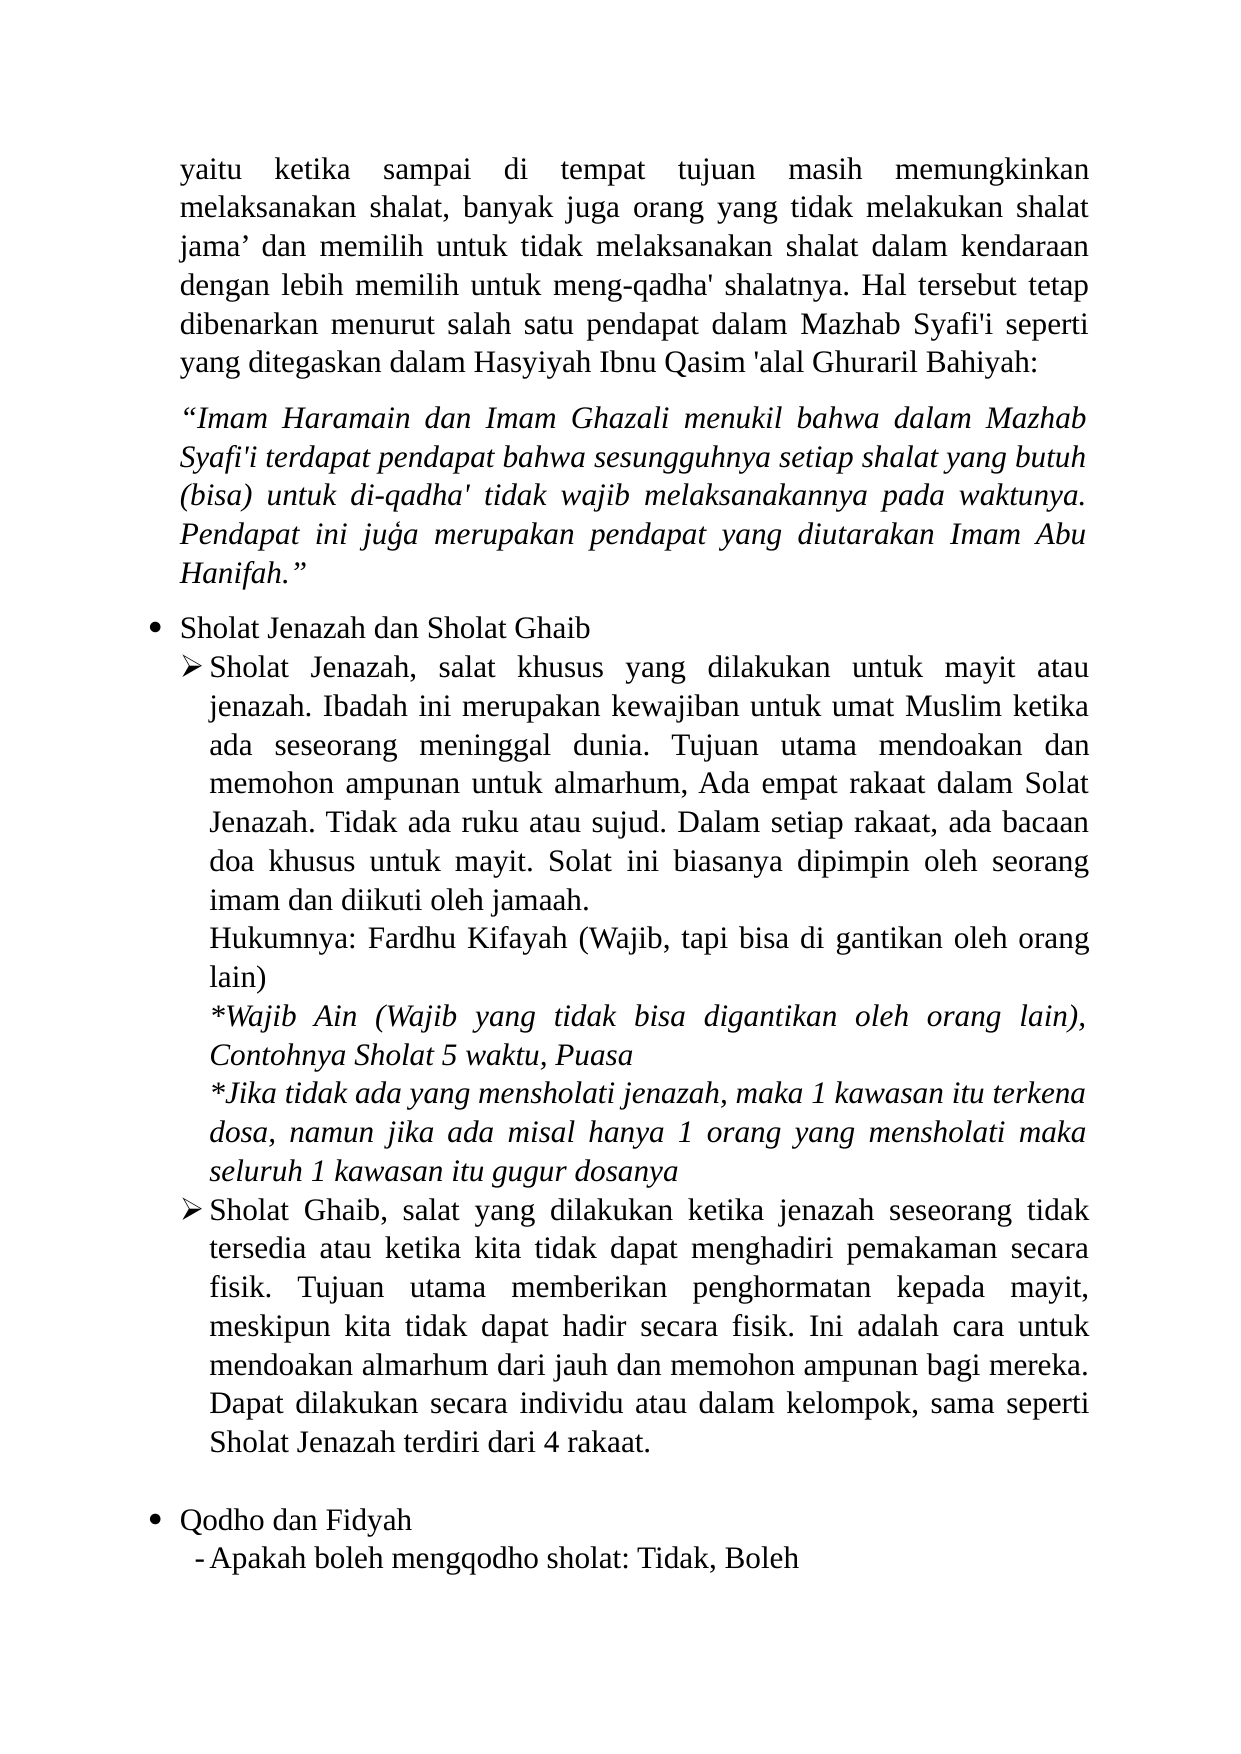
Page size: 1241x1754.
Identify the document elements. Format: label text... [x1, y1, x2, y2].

list Apakah boleh mengqodho sholat: Tidak, Boleh [194, 1539, 1090, 1576]
list *Wajib Ain (Wajib yang tidak bisa digantikan oleh orang lain), Contohnya Sholat 5 waktu, Puasa [209, 997, 1090, 1072]
list Sholat Ghaib, salat yang dilakukan ketika jenazah seseorang tidak tersedia atau ketika kita tidak dapat menghadiri pemakaman secara fisik. Tujuan utama memberikan penghormatan kepada mayit, meskipun kita tidak dapat hadir secara fisik. Ini adalah cara untuk mendoakan almarhum dari jauh dan memohon ampunan bagi mereka. Dapat dilakukan secara individu atau dalam kelompok, sama seperti Sholat Jenazah terdiri dari 4 rakaat. [179, 1191, 1090, 1459]
list Sholat Jenazah dan Sholat Ghaib [150, 609, 1090, 646]
list Qodho dan Fidyah [150, 1501, 1090, 1537]
list *Jika tidak ada yang mensholati jenazah, maka 1 kawasan itu terkena dosa, namun jika ada misal hanya 1 orang yang mensholati maka seluruh 1 kawasan itu gugur dosanya [209, 1074, 1090, 1188]
text “Imam Haramain dan Imam Ghazali menukil bahwa dalam Mazhab Syafi'i terdapat pendapat bahwa sesungguhnya setiap shalat yang butuh (bisa) untuk di-qadha' tidak wajib melaksanakannya pada waktunya. Pendapat ini juģa merupakan pendapat yang diutarakan Imam Abu Hanifah.” [179, 399, 1090, 590]
list Hukumnya: Fardhu Kifayah (Wajib, tapi bisa di gantikan oleh orang lain) [209, 919, 1090, 994]
list Sholat Jenazah, salat khusus yang dilakukan untuk mayit atau jenazah. Ibadah ini merupakan kewajiban untuk umat Muslim ketika ada seseorang meninggal dunia. Tujuan utama mendoakan dan memohon ampunan untuk almarhum, Ada empat rakaat dalam Solat Jenazah. Tidak ada ruku atau sujud. Dalam setiap rakaat, ada bacaan doa khusus untuk mayit. Solat ini biasanya dipimpin oleh seorang imam dan diikuti oleh jamaah. [179, 648, 1090, 917]
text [179, 150, 1090, 380]
